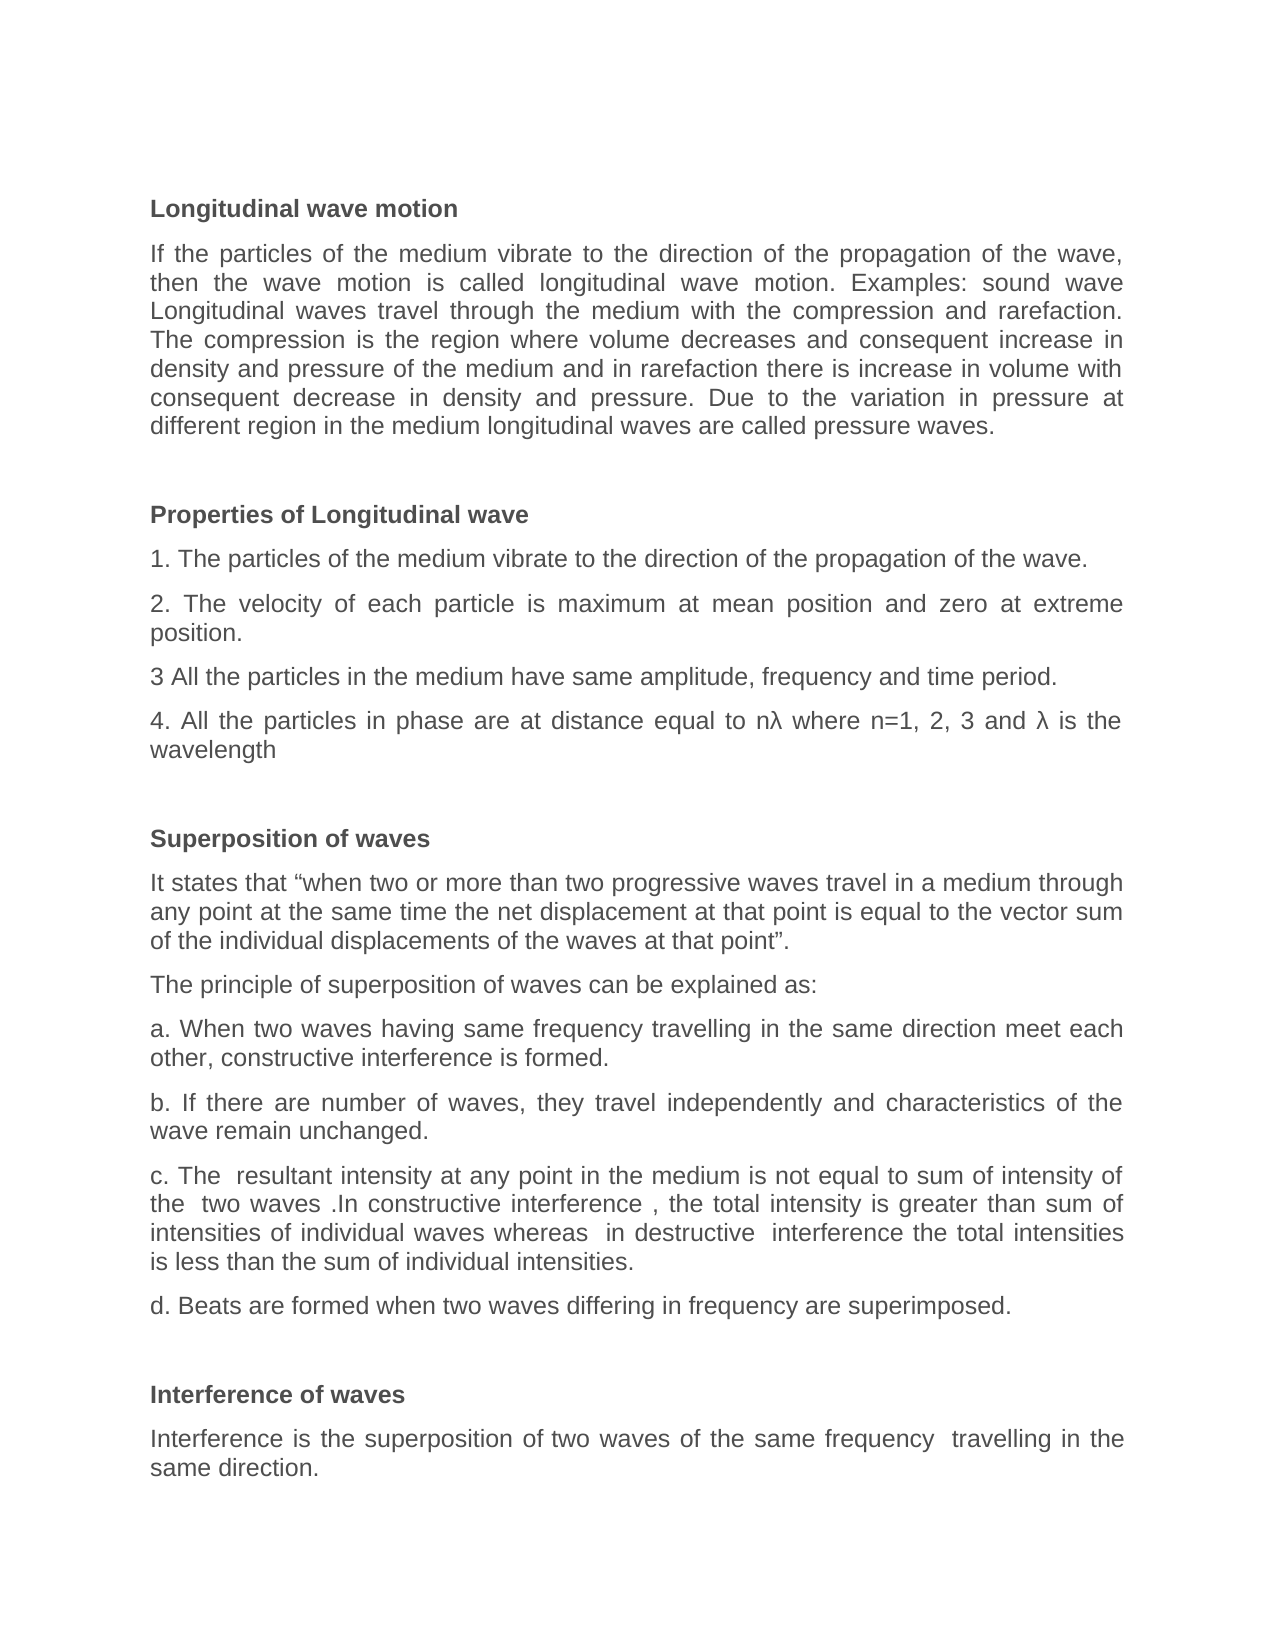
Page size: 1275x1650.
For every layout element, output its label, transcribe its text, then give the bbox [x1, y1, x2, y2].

text a. When two waves having same frequency travelling in the same direction meet each other, constructive interference is formed. [150, 1014, 1125, 1072]
text Properties of Longitudinal wave [150, 500, 1125, 529]
text 1. The particles of the medium vibrate to the direction of the propagation of the wave. [150, 544, 1125, 573]
text c. The resultant intensity at any point in the medium is not equal to sum of intensity of the two waves .In constructive interference , the total intensity is greater than sum of intensities of individual waves whereas in destructive interference the total intensities is less than the sum of individual intensities. [150, 1161, 1125, 1276]
text Interference is the superposition of two waves of the same frequency travelling in the same direction. [150, 1424, 1125, 1482]
text b. If there are number of waves, they travel independently and characteristics of the wave remain unchanged. [150, 1087, 1125, 1145]
text Longitudinal wave motion [150, 194, 1125, 223]
text If the particles of the medium vibrate to the direction of the propagation of the wave, then the wave motion is called longitudinal wave motion. Examples: sound wave Longitudinal waves travel through the medium with the compression and rarefaction. The compression is the region where volume decreases and consequent increase in density and pressure of the medium and in rarefaction there is increase in volume with consequent decrease in density and pressure. Due to the variation in pressure at different region in the medium longitudinal waves are called pressure waves. [150, 239, 1125, 440]
text Superposition of waves [150, 824, 1125, 852]
text It states that “when two or more than two progressive waves travel in a medium through any point at the same time the net displacement at that point is equal to the vector sum of the individual displacements of the waves at that point”. [150, 868, 1125, 954]
text The principle of superposition of waves can be explained as: [150, 970, 1125, 999]
text d. Beats are formed when two waves differing in frequency are superimposed. [150, 1291, 1125, 1320]
text 2. The velocity of each particle is maximum at mean position and zero at extreme position. [150, 589, 1125, 646]
text Interference of waves [150, 1380, 1125, 1409]
text 3 All the particles in the medium have same amplitude, frequency and time period. [150, 662, 1125, 691]
text 4. All the particles in phase are at distance equal to nλ where n=1, 2, 3 and λ is the wavelength [150, 706, 1125, 764]
